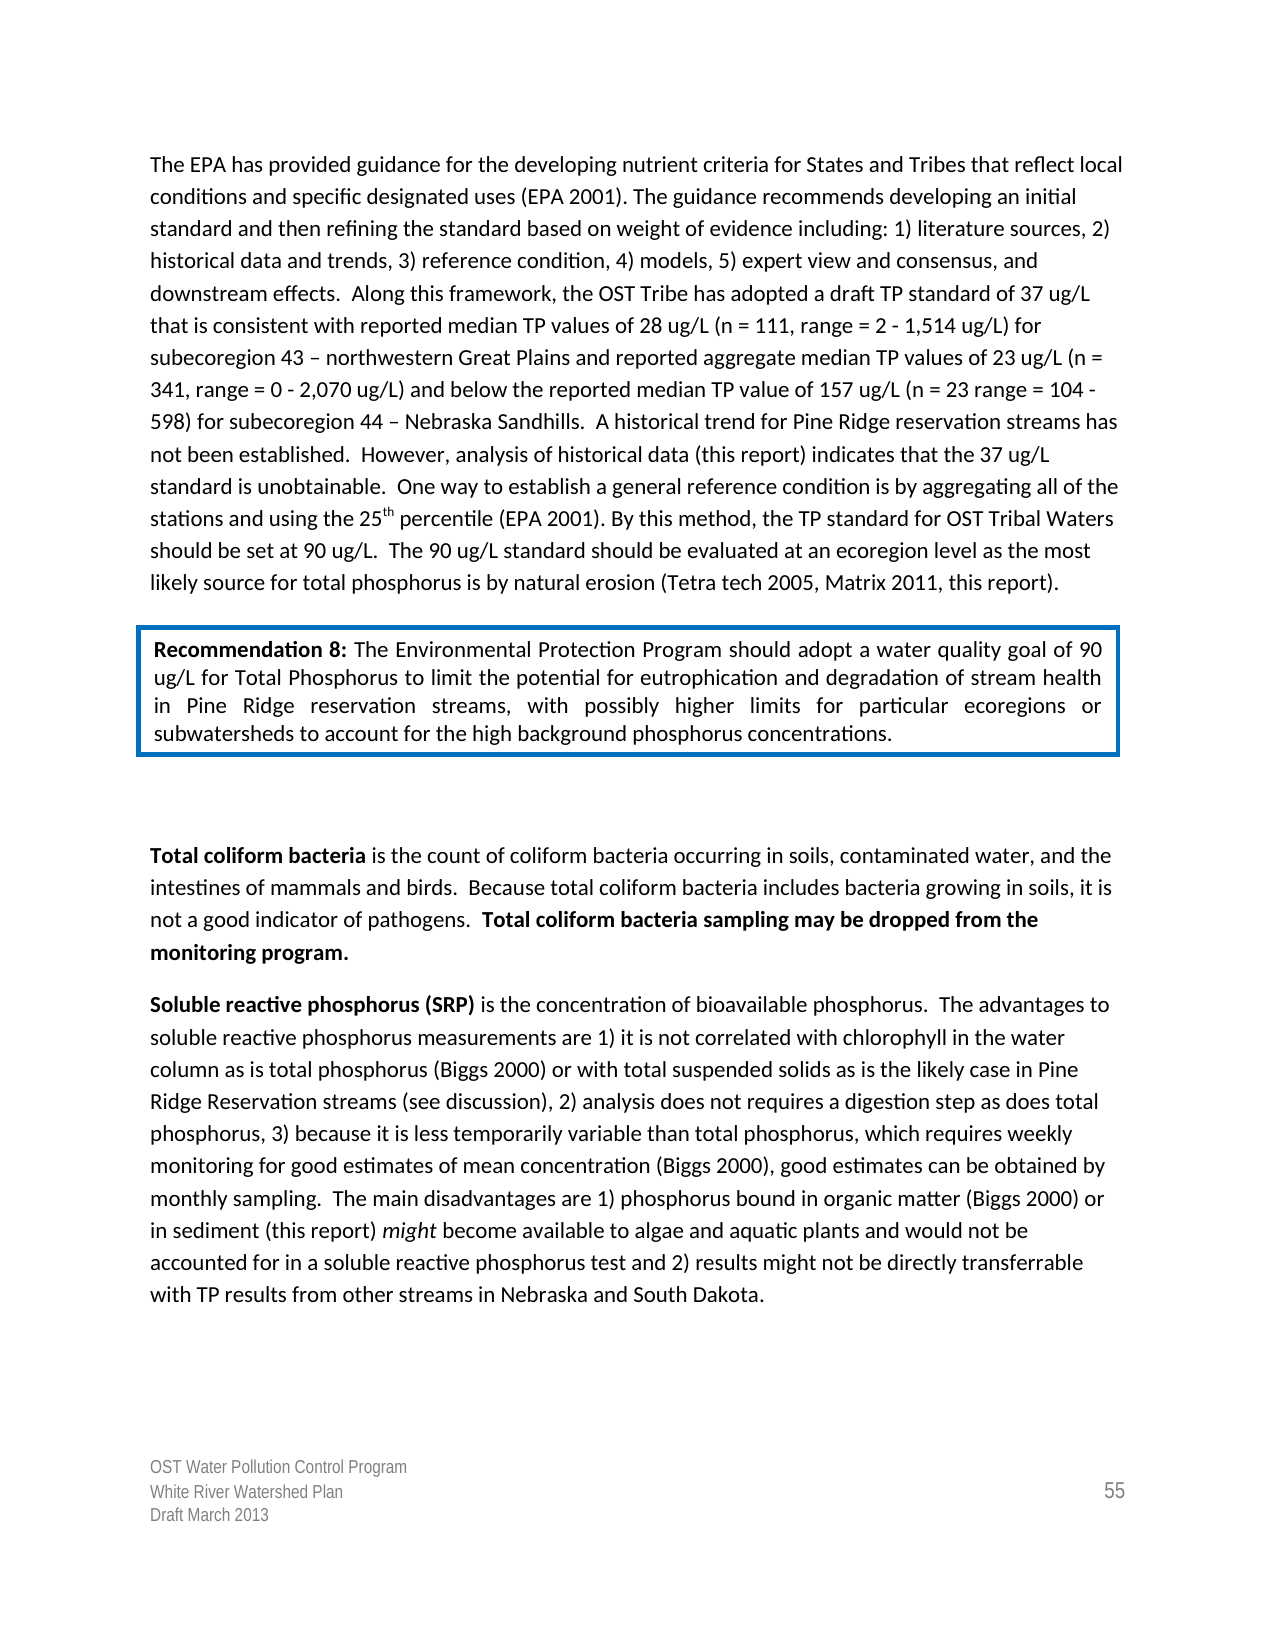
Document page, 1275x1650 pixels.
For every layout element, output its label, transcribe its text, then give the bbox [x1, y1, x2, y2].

text The EPA has provided guidance for the developing nutrient criteria for States and Tribes that reflect local conditions and specific designated uses (EPA 2001). The guidance recommends developing an initial standard and then refining the standard based on weight of evidence including: 1) literature sources, 2) historical data and trends, 3) reference condition, 4) models, 5) expert view and consensus, and downstream effects. Along this framework, the OST Tribe has adopted a draft TP standard of 37 ug/L that is consistent with reported median TP values of 28 ug/L (n = 111, range = 2 - 1,514 ug/L) for subecoregion 43 – northwestern Great Plains and reported aggregate median TP values of 23 ug/L (n = 341, range = 0 - 2,070 ug/L) and below the reported median TP value of 157 ug/L (n = 23 range = 104 - 598) for subecoregion 44 – Nebraska Sandhills. A historical trend for Pine Ridge reservation streams has not been established. However, analysis of historical data (this report) indicates that the 37 ug/L standard is unobtainable. One way to establish a general reference condition is by aggregating all of the stations and using the 25th percentile (EPA 2001). By this method, the TP standard for OST Tribal Waters should be set at 90 ug/L. The 90 ug/L standard should be evaluated at an ecoregion level as the most likely source for total phosphorus is by natural erosion (Tetra tech 2005, Matrix 2011, this report). [150, 150, 1125, 596]
text Soluble reactive phosphorus (SRP) is the concentration of bioavailable phosphorus. The advantages to soluble reactive phosphorus measurements are 1) it is not correlated with chlorophyll in the water column as is total phosphorus (Biggs 2000) or with total suspended solids as is the likely case in Pine Ridge Reservation streams (see discussion), 2) analysis does not requires a digestion step as does total phosphorus, 3) because it is less temporarily variable than total phosphorus, which requires weekly monitoring for good estimates of mean concentration (Biggs 2000), good estimates can be obtained by monthly sampling. The main disadvantages are 1) phosphorus bound in organic matter (Biggs 2000) or in sediment (this report) might become available to algae and aquatic plants and would not be accounted for in a soluble reactive phosphorus test and 2) results might not be directly transferrable with TP results from other streams in Nebraska and South Dakota. [150, 991, 1125, 1308]
text Total coliform bacteria is the count of coliform bacteria occurring in soils, contaminated water, and the intestines of mammals and birds. Because total coliform bacteria includes bacteria growing in soils, it is not a good indicator of pathogens. Total coliform bacteria sampling may be dropped from the monitoring program. [150, 841, 1125, 966]
